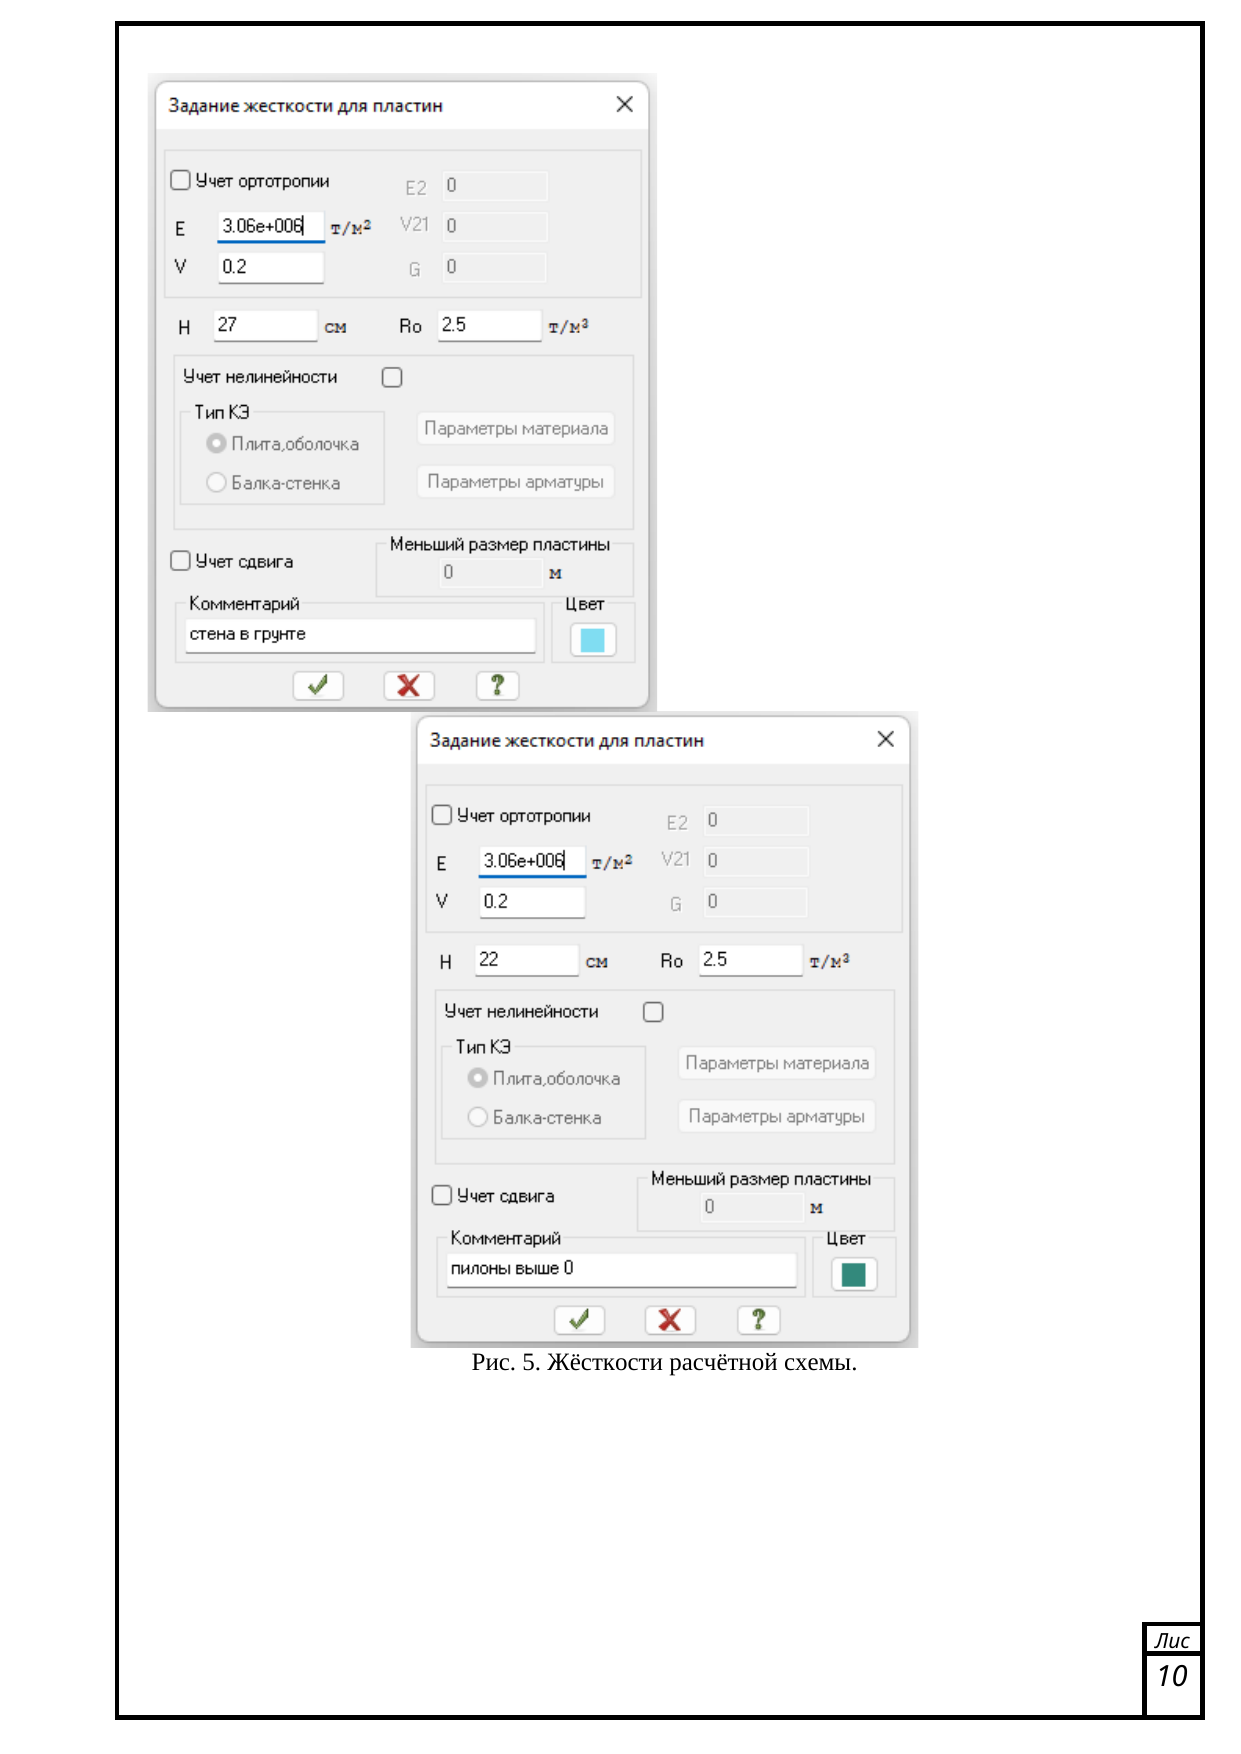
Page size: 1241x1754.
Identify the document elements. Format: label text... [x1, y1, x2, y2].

picture [147, 73, 919, 1348]
